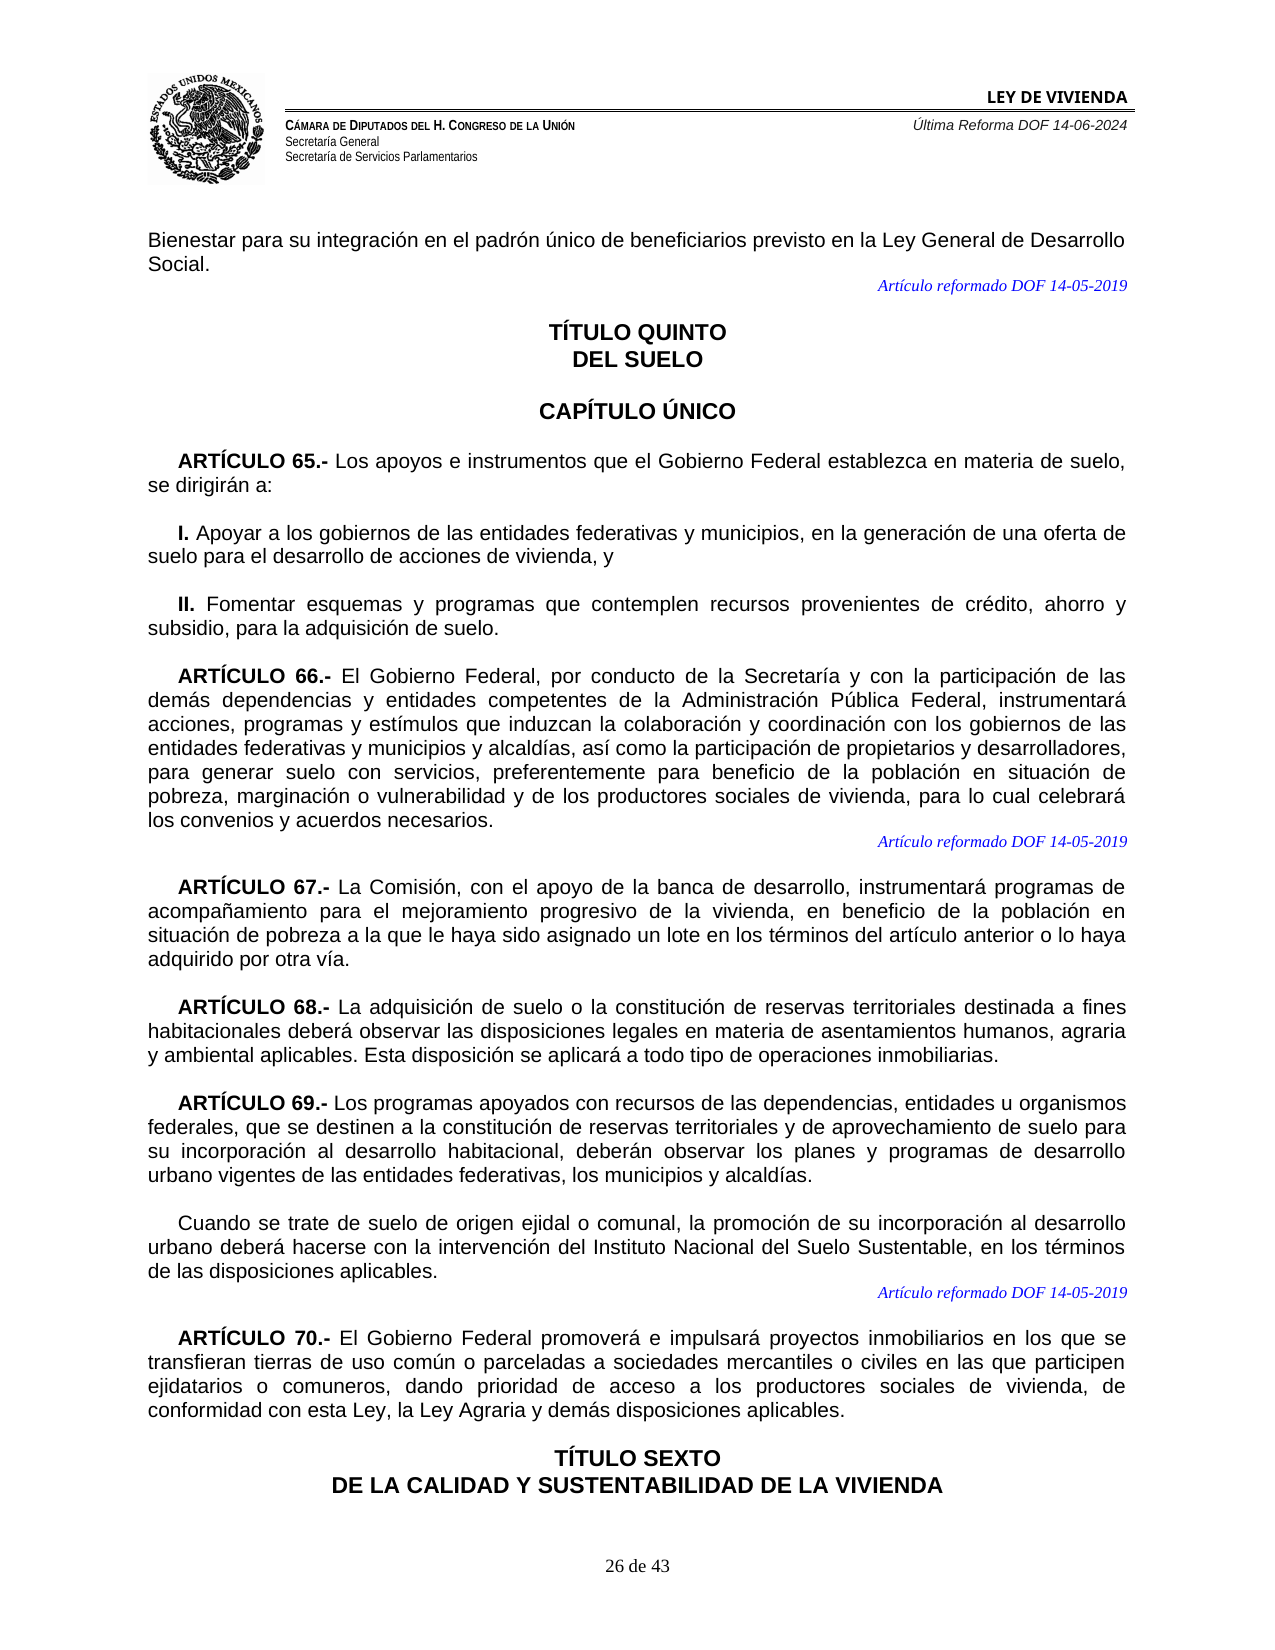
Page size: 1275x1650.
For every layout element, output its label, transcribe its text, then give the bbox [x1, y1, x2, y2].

text ARTÍCULO 66.- El Gobierno Federal, por conducto de la Secretaría y con la participación de las demás dependencias y entidades competentes de la Administración Pública Federal, instrumentará acciones, programas y estímulos que induzcan la colaboración y coordinación con los gobiernos de las entidades federativas y municipios y alcaldías, así como la participación de propietarios y desarrolladores, para generar suelo con servicios, preferentemente para beneficio de la población en situación de pobreza, marginación o vulnerabilidad y de los productores sociales de vivienda, para lo cual celebrará los convenios y acuerdos necesarios. [148, 664, 1127, 832]
text DE LA CALIDAD Y SUSTENTABILIDAD DE LA VIVIENDA [148, 1472, 1127, 1498]
text II. Fomentar esquemas y programas que contemplen recursos provenientes de crédito, ahorro y subsidio, para la adquisición de suelo. [148, 592, 1127, 640]
text Artículo reformado DOF 14-05-2019 [148, 1282, 1127, 1302]
text Cuando se trate de suelo de origen ejidal o comunal, la promoción de su incorporación al desarrollo urbano deberá hacerse con la intervención del Instituto Nacional del Suelo Sustentable, en los términos de las disposiciones aplicables. [148, 1211, 1127, 1282]
text ARTÍCULO 65.- Los apoyos e instrumentos que el Gobierno Federal establezca en materia de suelo, se dirigirán a: [148, 448, 1127, 496]
text ARTÍCULO 67.- La Comisión, con el apoyo de la banca de desarrollo, instrumentará programas de acompañamiento para el mejoramiento progresivo de la vivienda, en beneficio de la población en situación de pobreza a la que le haya sido asignado un lote en los términos del artículo anterior o lo haya adquirido por otra vía. [148, 875, 1127, 971]
text ARTÍCULO 70.- El Gobierno Federal promoverá e impulsará proyectos inmobiliarios en los que se transfieran tierras de uso común o parceladas a sociedades mercantiles o civiles en las que participen ejidatarios o comuneros, dando prioridad de acceso a los productores sociales de vivienda, de conformidad con esta Ley, la Ley Agraria y demás disposiciones aplicables. [148, 1326, 1127, 1421]
text CAPÍTULO ÚNICO [148, 398, 1127, 424]
text Artículo reformado DOF 14-05-2019 [148, 832, 1127, 851]
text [148, 228, 1127, 276]
text Artículo reformado DOF 14-05-2019 [148, 276, 1127, 295]
text I. Apoyar a los gobiernos de las entidades federativas y municipios, en la generación de una oferta de suelo para el desarrollo de acciones de vivienda, y [148, 520, 1127, 568]
text ARTÍCULO 68.- La adquisición de suelo o la constitución de reservas territoriales destinada a fines habitacionales deberá observar las disposiciones legales en materia de asentamientos humanos, agraria y ambiental aplicables. Esta disposición se aplicará a todo tipo de operaciones inmobiliarias. [148, 995, 1127, 1067]
text DEL SUELO [148, 346, 1127, 372]
text ARTÍCULO 69.- Los programas apoyados con recursos de las dependencias, entidades u organismos federales, que se destinen a la constitución de reservas territoriales y de aprovechamiento de suelo para su incorporación al desarrollo habitacional, deberán observar los planes y programas de desarrollo urbano vigentes de las entidades federativas, los municipios y alcaldías. [148, 1091, 1127, 1187]
text TÍTULO SEXTO [148, 1445, 1127, 1472]
text TÍTULO QUINTO [148, 319, 1127, 346]
